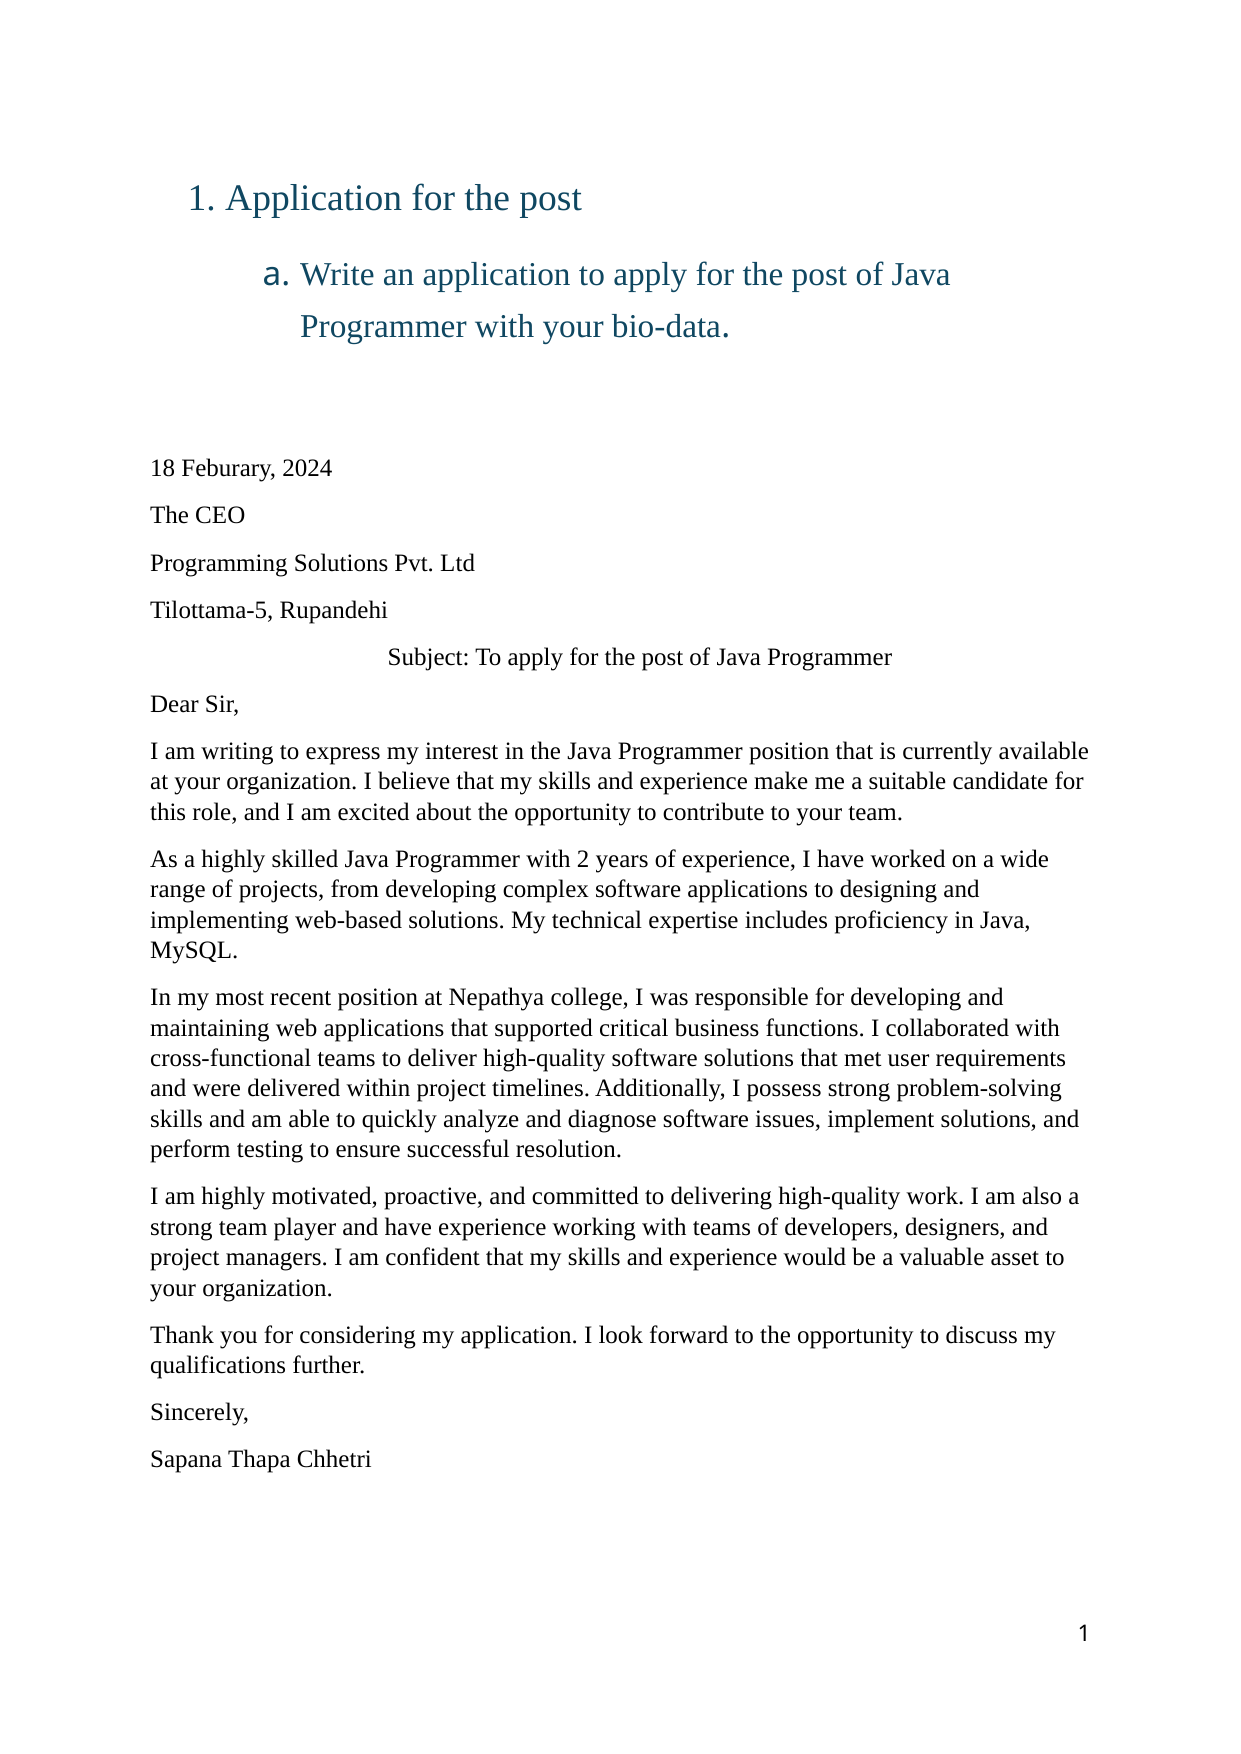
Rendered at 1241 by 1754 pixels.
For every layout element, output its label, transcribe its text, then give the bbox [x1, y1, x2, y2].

subtitle Write an application to apply for the post of Java Programmer with your bio-data. [262, 249, 1090, 347]
text I am writing to express my interest in the Java Programmer position that is currently available at your organization. I believe that my skills and experience make me a suitable candidate for this role, and I am excited about the opportunity to contribute to your team. [150, 736, 1090, 826]
subtitle Application for the post [187, 175, 1090, 218]
text Sapana Thapa Chhetri [150, 1444, 1090, 1473]
text I am highly motivated, proactive, and committed to delivering high-quality work. I am also a strong team player and have experience working with teams of developers, designers, and project managers. I am confident that my skills and experience would be a valuable asset to your organization. [150, 1181, 1090, 1301]
text Tilottama-5, Rupandehi [150, 595, 1090, 623]
text The CEO [150, 501, 1090, 529]
text In my most recent position at Nepathya college, I was responsible for developing and maintaining web applications that supported critical business functions. I collaborated with cross-functional teams to deliver high-quality software solutions that met user requirements and were delivered within project timelines. Additionally, I possess strong problem-solving skills and am able to quickly analyze and diagnose software issues, implement solutions, and perform testing to ensure successful resolution. [150, 982, 1090, 1163]
text 18 Feburary, 2024 [150, 453, 1090, 482]
text Thank you for considering my application. I look forward to the opportunity to discuss my qualifications further. [150, 1320, 1090, 1379]
text As a highly skilled Java Programmer with 2 years of experience, I have worked on a wide range of projects, from developing complex software applications to designing and implementing web-based solutions. My technical expertise includes proficiency in Java, MySQL. [150, 844, 1090, 964]
text Sincerely, [150, 1397, 1090, 1426]
text Dear Sir, [150, 689, 1090, 718]
text Programming Solutions Pvt. Ltd [150, 548, 1090, 576]
text Subject: To apply for the post of Java Programmer [150, 642, 1090, 671]
